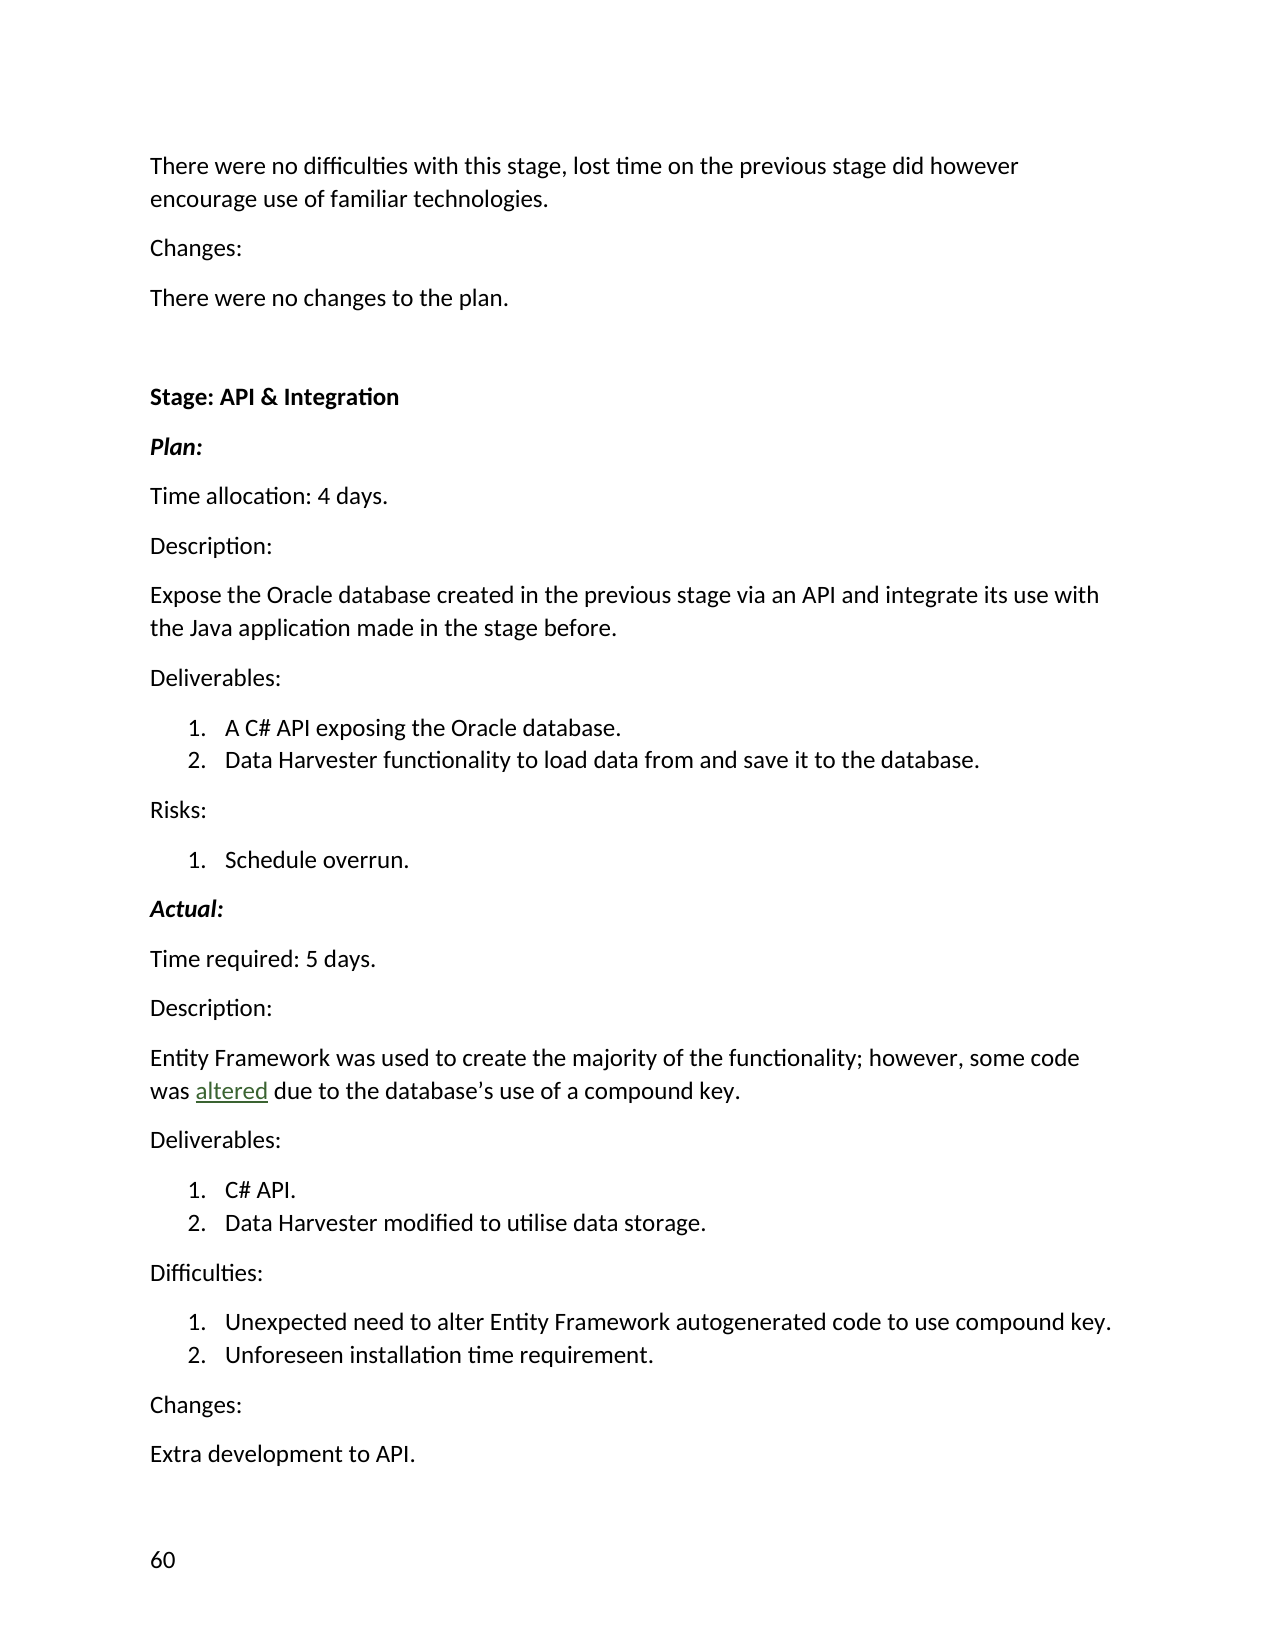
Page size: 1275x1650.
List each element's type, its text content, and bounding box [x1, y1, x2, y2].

list A C# API exposing the Oracle database. [187, 712, 1125, 742]
list Unexpected need to alter Entity Framework autogenerated code to use compound key. [187, 1306, 1125, 1337]
text Description: [150, 992, 1125, 1023]
text Deliverables: [150, 662, 1125, 693]
text Time required: 5 days. [150, 943, 1125, 973]
text There were no difficulties with this stage, lost time on the previous stage did however encourage use of familiar technologies. [150, 150, 1125, 213]
text Description: [150, 530, 1125, 561]
text Changes: [150, 1389, 1125, 1419]
text Extra development to API. [150, 1438, 1125, 1469]
list Unforeseen installation time requirement. [187, 1339, 1125, 1370]
text Time allocation: 4 days. [150, 480, 1125, 511]
list C# API. [187, 1174, 1125, 1205]
text Entity Framework was used to create the majority of the functionality; however, some code was altered due to the database’s use of a compound key. [150, 1042, 1125, 1106]
text Expose the Oracle database created in the previous stage via an API and integrate its use with the Java application made in the stage before. [150, 579, 1125, 643]
list Schedule overrun. [187, 844, 1125, 874]
text Deliverables: [150, 1124, 1125, 1155]
text Risks: [150, 794, 1125, 825]
text Plan: [150, 431, 1125, 461]
list Data Harvester modified to utilise data storage. [187, 1207, 1125, 1238]
list Data Harvester functionality to load data from and save it to the database. [187, 744, 1125, 775]
text Actual: [150, 893, 1125, 924]
text Difficulties: [150, 1257, 1125, 1287]
text Stage: API & Integration [150, 381, 1125, 412]
text Changes: [150, 232, 1125, 263]
text There were no changes to the plan. [150, 282, 1125, 313]
